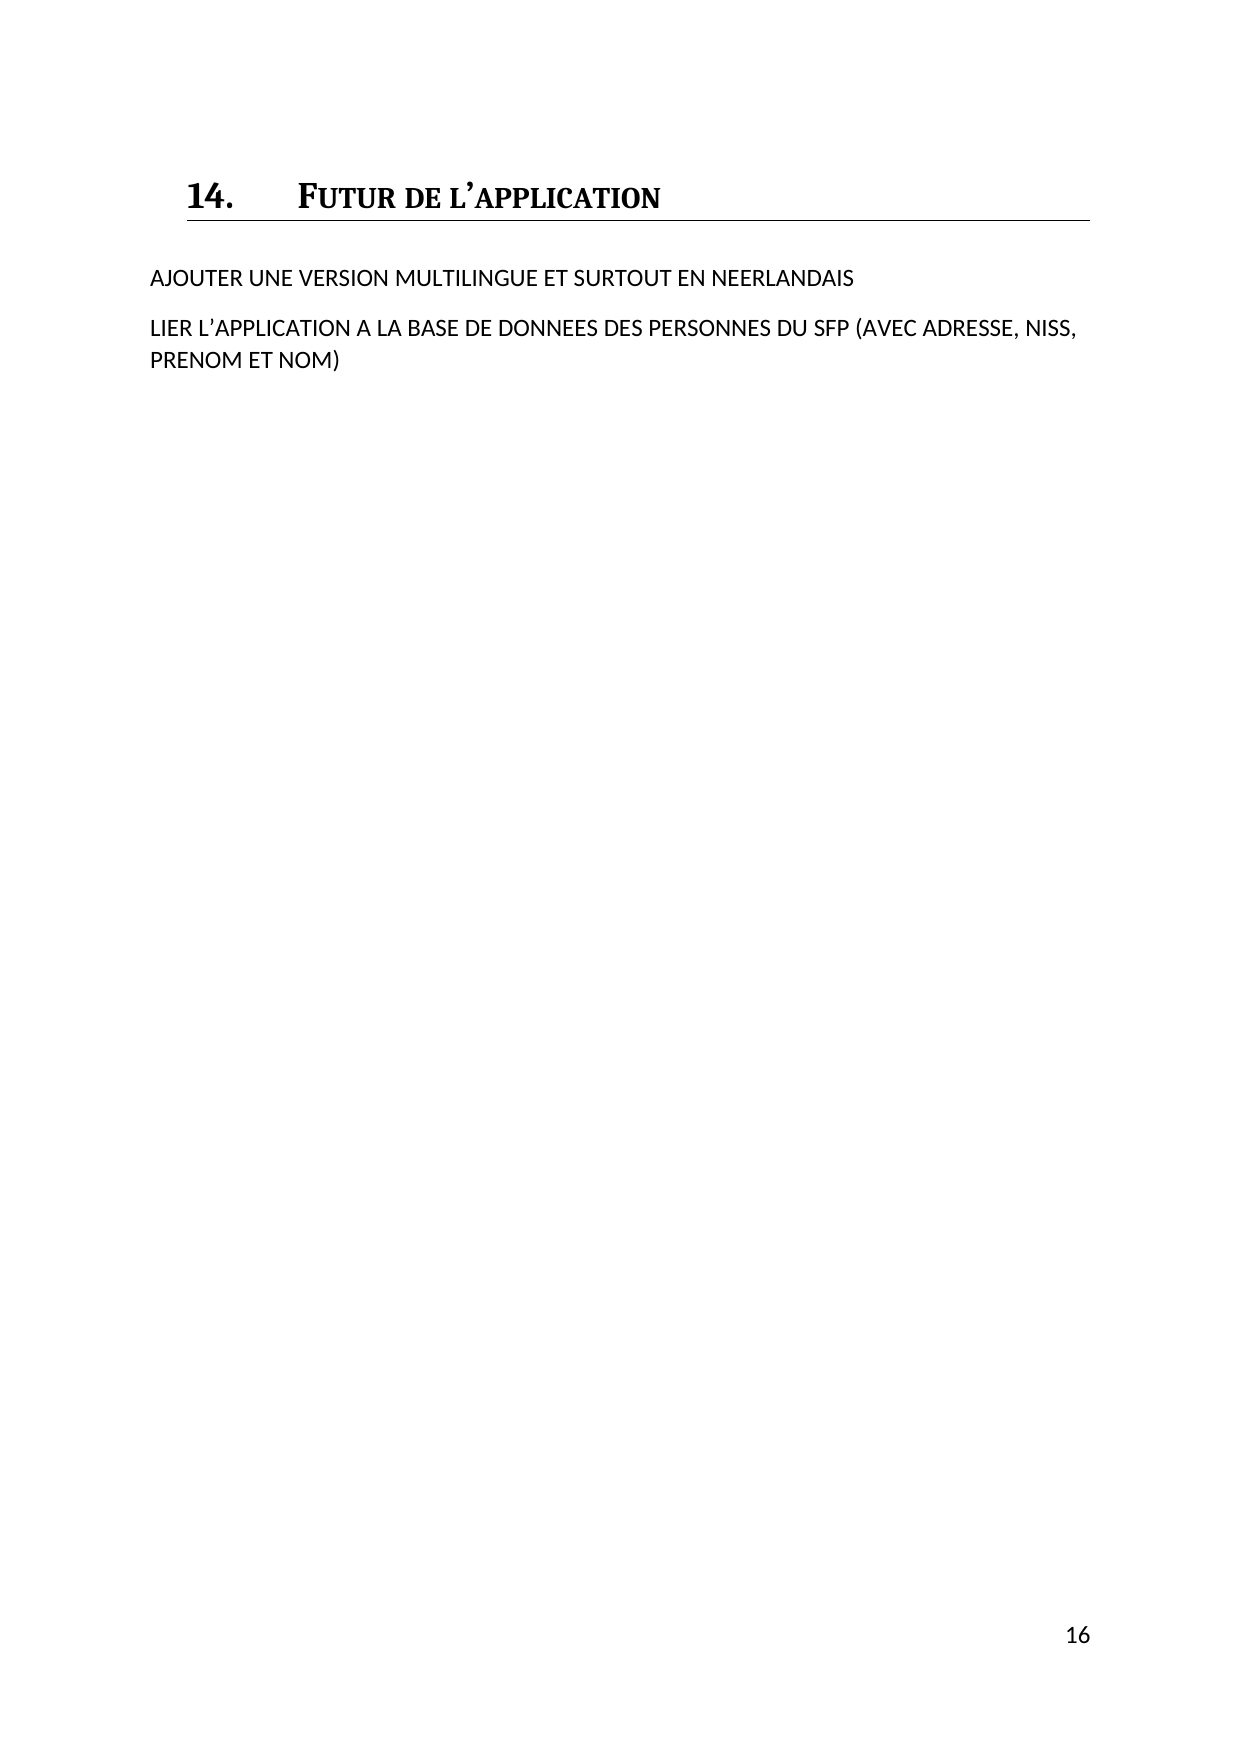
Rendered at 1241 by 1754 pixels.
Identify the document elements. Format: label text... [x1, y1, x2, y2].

text AJOUTER UNE VERSION MULTILINGUE ET SURTOUT EN NEERLANDAIS [150, 262, 1090, 293]
subtitle Futur de l’application [187, 175, 1090, 220]
text LIER L’APPLICATION A LA BASE DE DONNEES DES PERSONNES DU SFP (AVEC ADRESSE, NISS, PRENOM ET NOM) [150, 312, 1090, 375]
